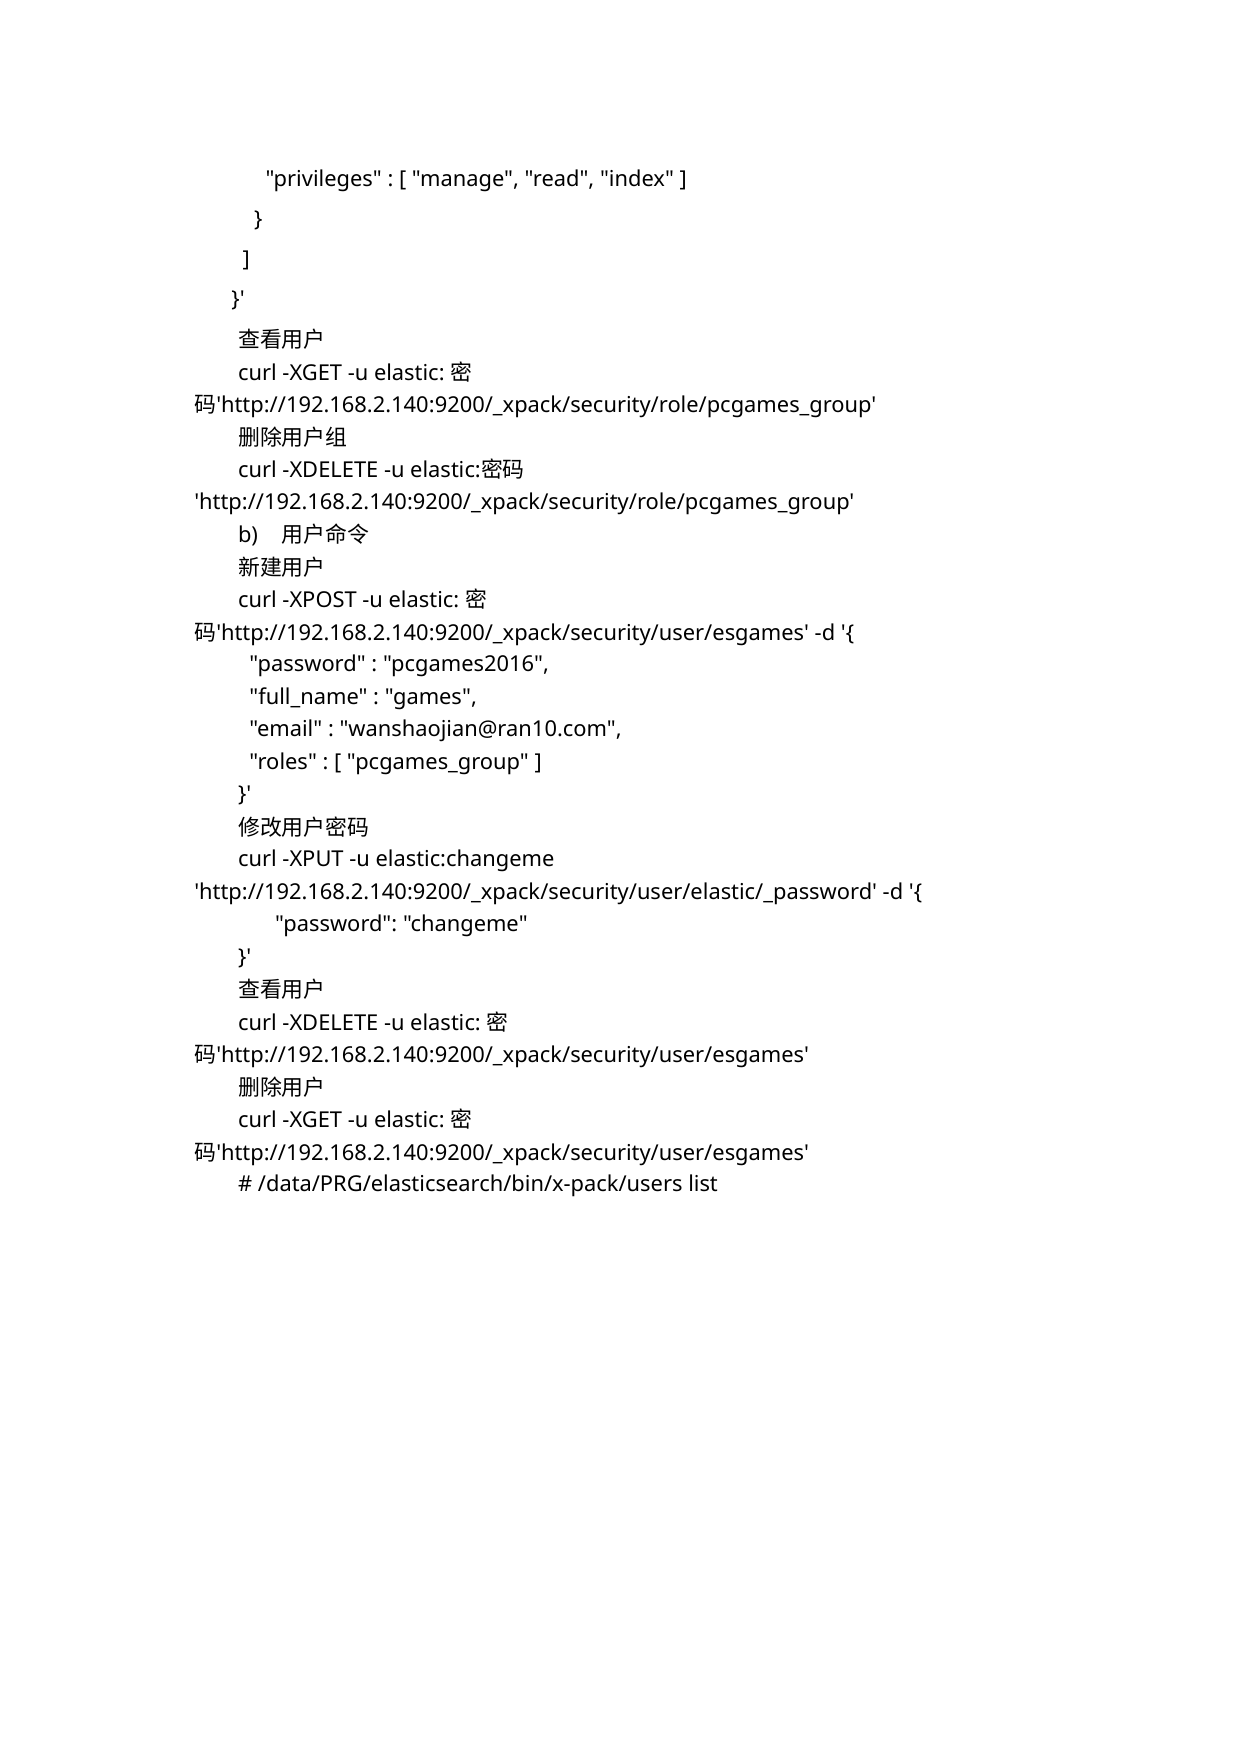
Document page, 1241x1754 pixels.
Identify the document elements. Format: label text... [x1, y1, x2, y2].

list "password": "changeme" [194, 907, 1046, 939]
list 查看用户 [194, 322, 1046, 354]
list # /data/PRG/elasticsearch/bin/x-pack/users list [194, 1167, 1046, 1199]
list "roles" : [ "pcgames_group" ] [194, 744, 1046, 777]
list 新建用户 [194, 549, 1046, 582]
list "email" : "wanshaojian@ran10.com", [194, 712, 1046, 744]
list curl -XPUT -u elastic:changeme 'http://192.168.2.140:9200/_xpack/security/user/elastic/_password' -d '{ [194, 842, 1046, 907]
list }' [194, 777, 1046, 809]
list 查看用户 [194, 972, 1046, 1004]
list 用户命令 [238, 517, 1046, 549]
list curl -XPOST -u elastic: 密码'http://192.168.2.140:9200/_xpack/security/user/esgames' -d '{ [194, 582, 1046, 647]
list 删除用户组 [194, 419, 1046, 452]
list "privileges" : [ "manage", "read", "index" ] [187, 162, 1053, 194]
list 删除用户 [194, 1069, 1046, 1102]
list curl -XDELETE -u elastic: 密码'http://192.168.2.140:9200/_xpack/security/user/esgames' [194, 1004, 1046, 1069]
list "full_name" : "games", [194, 679, 1046, 712]
list curl -XGET -u elastic: 密码'http://192.168.2.140:9200/_xpack/security/role/pcgames_group' [194, 354, 1046, 419]
list curl -XDELETE -u elastic:密码 'http://192.168.2.140:9200/_xpack/security/role/pcgames_group' [194, 452, 1046, 517]
list }' [187, 282, 1053, 314]
list } [187, 202, 1053, 234]
list curl -XGET -u elastic: 密码'http://192.168.2.140:9200/_xpack/security/user/esgames' [194, 1102, 1046, 1167]
list }' [194, 939, 1046, 972]
list "password" : "pcgames2016", [194, 647, 1046, 679]
list 修改用户密码 [194, 809, 1046, 842]
list ] [187, 242, 1053, 274]
